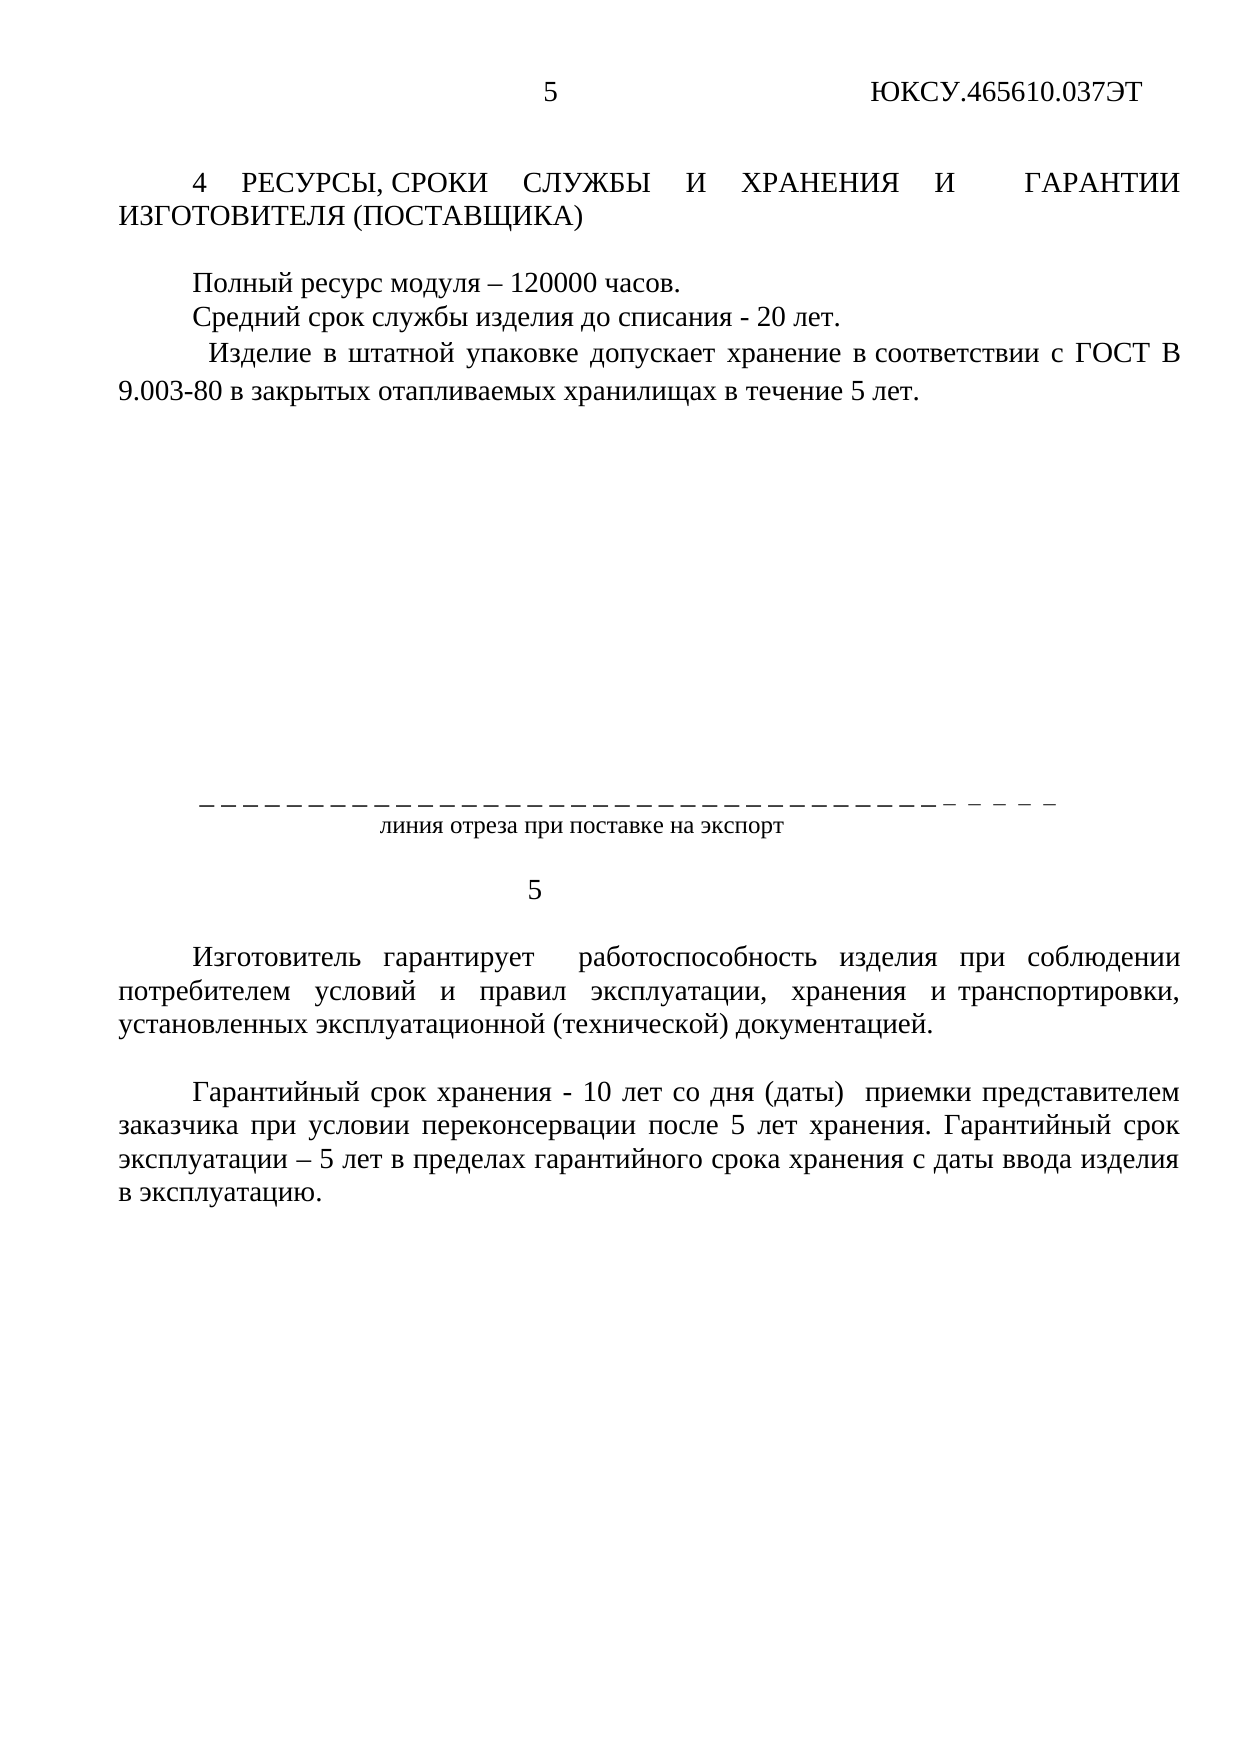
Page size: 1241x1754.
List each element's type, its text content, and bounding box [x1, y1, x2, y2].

text 4 РЕСУРСЫ, СРОКИ СЛУЖБЫ И ХРАНЕНИЯ И ГАРАНТИИ ИЗГОТОВИТЕЛЯ (ПОСТАВЩИКА) [118, 165, 1181, 232]
text 5 [118, 872, 1181, 906]
text Гарантийный срок хранения - 10 лет со дня (даты) приемки представителем заказчика при условии переконсервации после 5 лет хранения. Гарантийный срок эксплуатации – 5 лет в пределах гарантийного срока хранения с даты ввода изделия в эксплуатацию. [118, 1074, 1181, 1208]
text Изготовитель гарантирует работоспособность изделия при соблюдении потребителем условий и правил эксплуатации, хранения и транспортировки, установленных эксплуатационной (технической) документацией. [118, 939, 1181, 1040]
text линия отреза при поставке на экспорт [118, 810, 1181, 839]
text Средний срок службы изделия до списания - 20 лет. [118, 299, 1181, 333]
text _ _ _ _ _ _ _ _ _ _ _ _ _ _ _ _ _ _ _ _ _ _ _ _ _ _ _ _ _ _ _ _ _ _ _ _ _ _ _ [118, 777, 1181, 810]
text Изделие в штатной упаковке допускает хранение в соответствии с ГОСТ В 9.003-80 в закрытых отапливаемых хранилищах в течение 5 лет. [118, 333, 1181, 408]
text Полный ресурс модуля – 120000 часов. [118, 266, 1181, 299]
